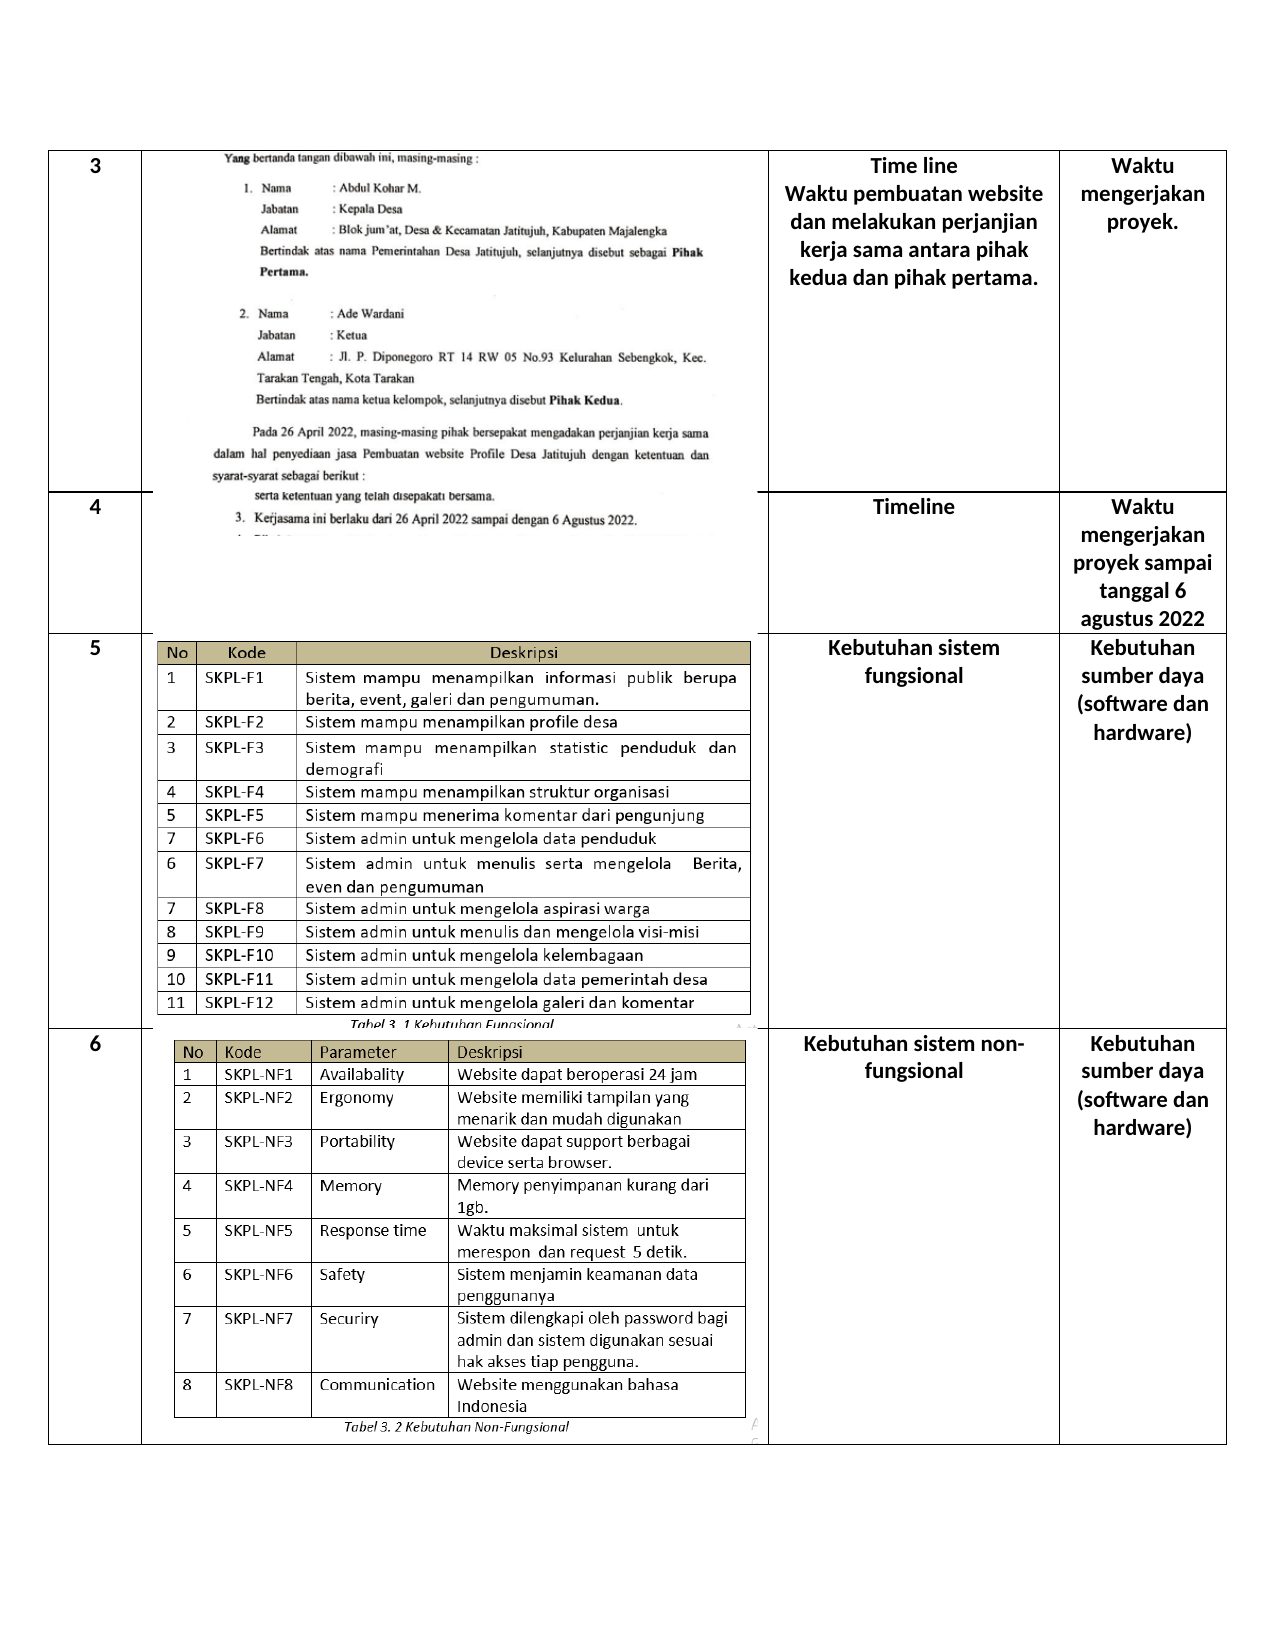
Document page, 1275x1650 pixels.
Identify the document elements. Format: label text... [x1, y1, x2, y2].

table_cell [758, 634, 768, 1028]
table_cell Time line Waktu pembuatan website dan melakukan perjanjian kerja sama antara pihak kedua dan pihak pertama. [769, 151, 1059, 491]
table_cell [758, 151, 768, 491]
table_cell [142, 1029, 153, 1444]
table_cell 3 [49, 151, 141, 491]
table_cell Kebutuhan sumber daya (software dan hardware) [1060, 1029, 1226, 1444]
table_cell Waktu mengerjakan proyek. [1060, 151, 1226, 491]
table_cell Kebutuhan sistem fungsional [769, 634, 1059, 1028]
table_cell 4 [49, 493, 141, 632]
picture [153, 151, 758, 536]
table_cell 6 [49, 1029, 141, 1444]
table_cell [758, 1029, 768, 1444]
table_cell Kebutuhan sistem non-fungsional [769, 1029, 1059, 1444]
table_cell Kebutuhan sumber daya (software dan hardware) [1060, 634, 1226, 1028]
table_cell [142, 634, 153, 1028]
table_cell Waktu mengerjakan proyek sampai tanggal 6 agustus 2022 [1060, 493, 1226, 632]
table_cell Timeline [769, 493, 1059, 632]
table_cell [142, 151, 153, 491]
table_cell 5 [49, 634, 141, 1028]
table_cell [142, 493, 768, 632]
picture [153, 633, 758, 1444]
